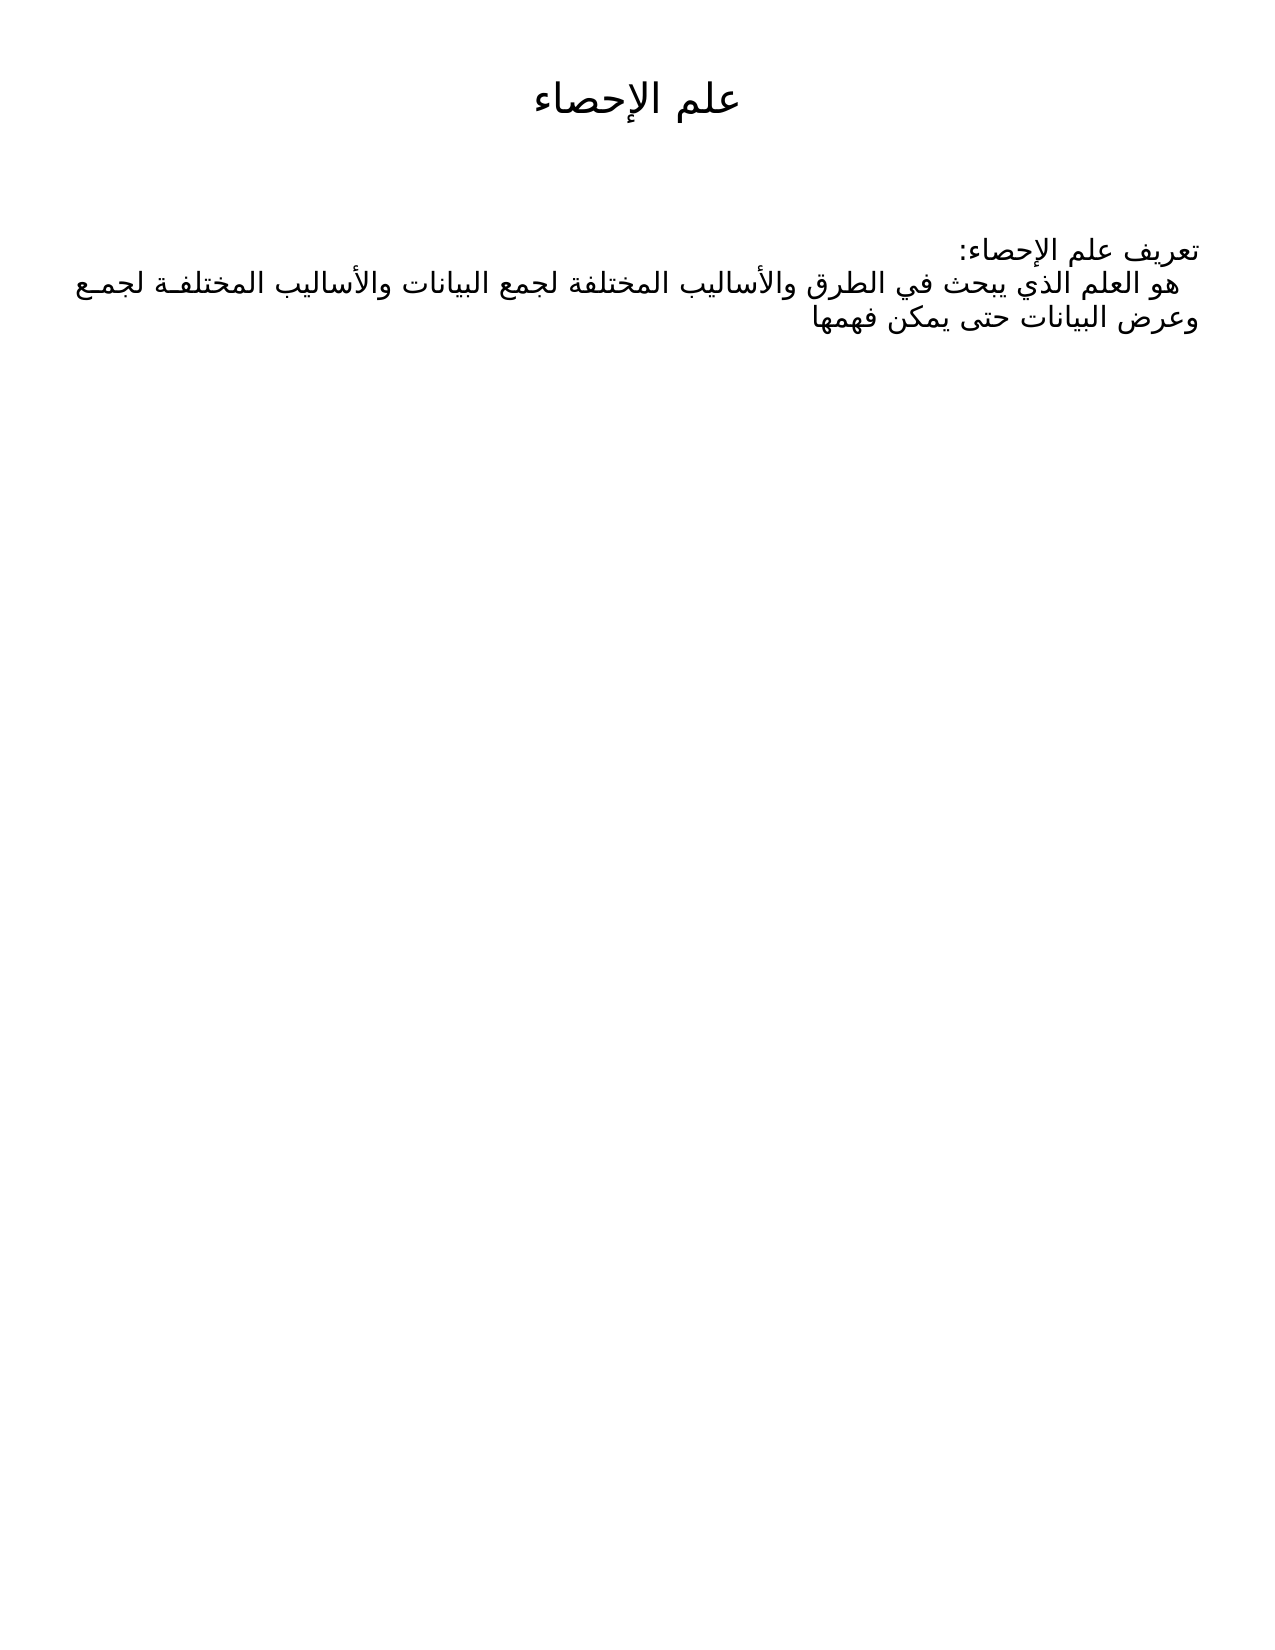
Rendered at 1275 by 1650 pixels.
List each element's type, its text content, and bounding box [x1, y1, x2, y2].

text علم الإحصاء [75, 75, 1200, 123]
text هو العلم الذي يبحث في الطرق والأساليب المختلفة لجمع البيانات والأساليب المختلفة لجمع وعرض البيانات حتى يمكن فهمها [75, 267, 1200, 335]
text تعريف علم الإحصاء: [75, 233, 1200, 267]
